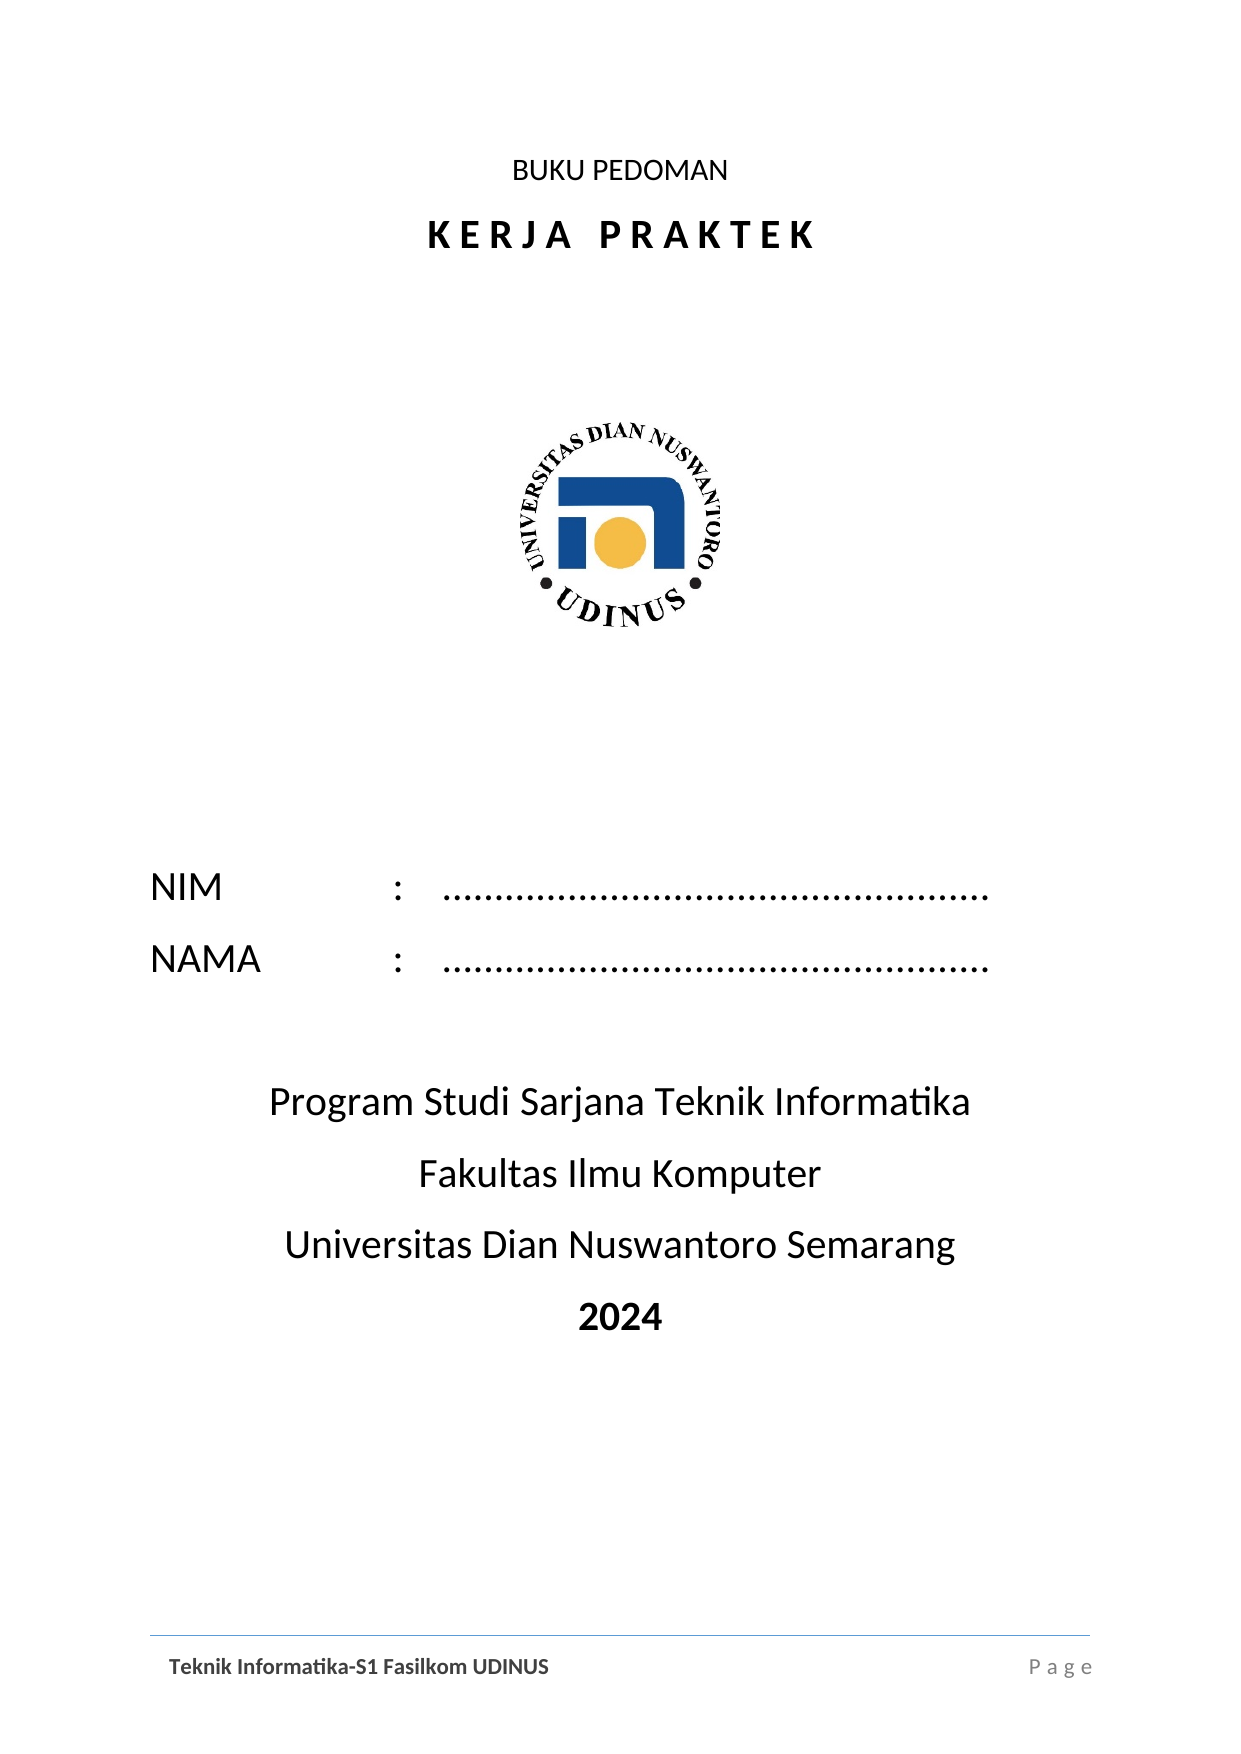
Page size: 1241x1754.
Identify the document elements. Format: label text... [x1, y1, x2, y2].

text Universitas Dian Nuswantoro Semarang [150, 1218, 1090, 1269]
text NIM : [150, 860, 1090, 911]
text K E R J A P R A K T E K [150, 208, 1090, 259]
text BUKU PEDOMAN [150, 150, 1090, 188]
text Program Studi Sarjana Teknik Informatika [150, 1075, 1090, 1126]
text Fakultas Ilmu Komputer [150, 1147, 1090, 1197]
picture [520, 422, 720, 627]
text 2024 [150, 1290, 1090, 1341]
text NAMA : [150, 932, 1090, 983]
